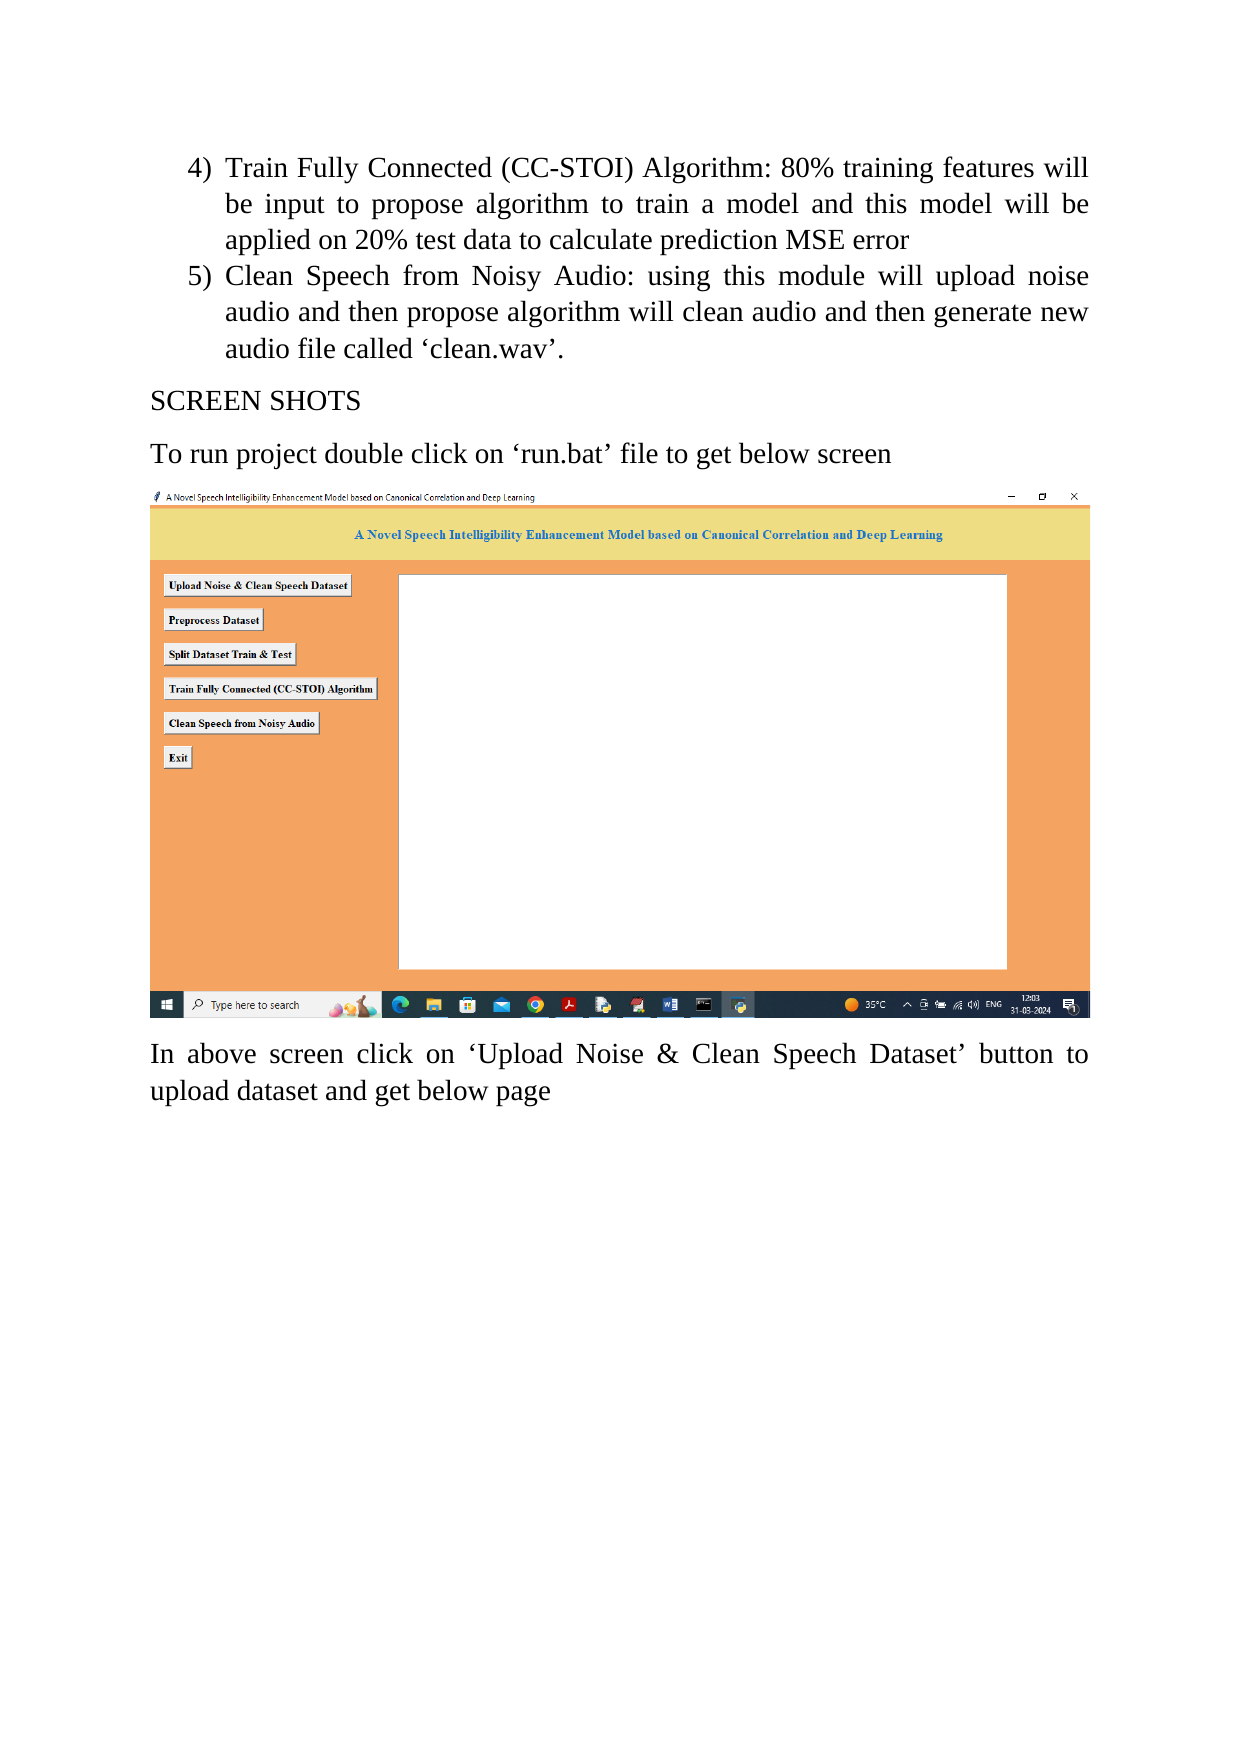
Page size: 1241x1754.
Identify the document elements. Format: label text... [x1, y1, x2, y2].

text To run project double click on ‘run.bat’ file to get below screen [150, 436, 1090, 470]
picture [150, 489, 1091, 1018]
list Clean Speech from Noisy Audio: using this module will upload noise audio and then propose algorithm will clean audio and then generate new audio file called ‘clean.wav’. [187, 258, 1090, 364]
text SCREEN SHOTS [150, 383, 1090, 417]
text In above screen click on ‘Upload Noise & Clean Speech Dataset’ button to upload dataset and get below page [150, 1037, 1090, 1106]
list Train Fully Connected (CC-STOI) Algorithm: 80% training features will be input to propose algorithm to train a model and this model will be applied on 20% test data to calculate prediction MSE error [187, 150, 1090, 256]
